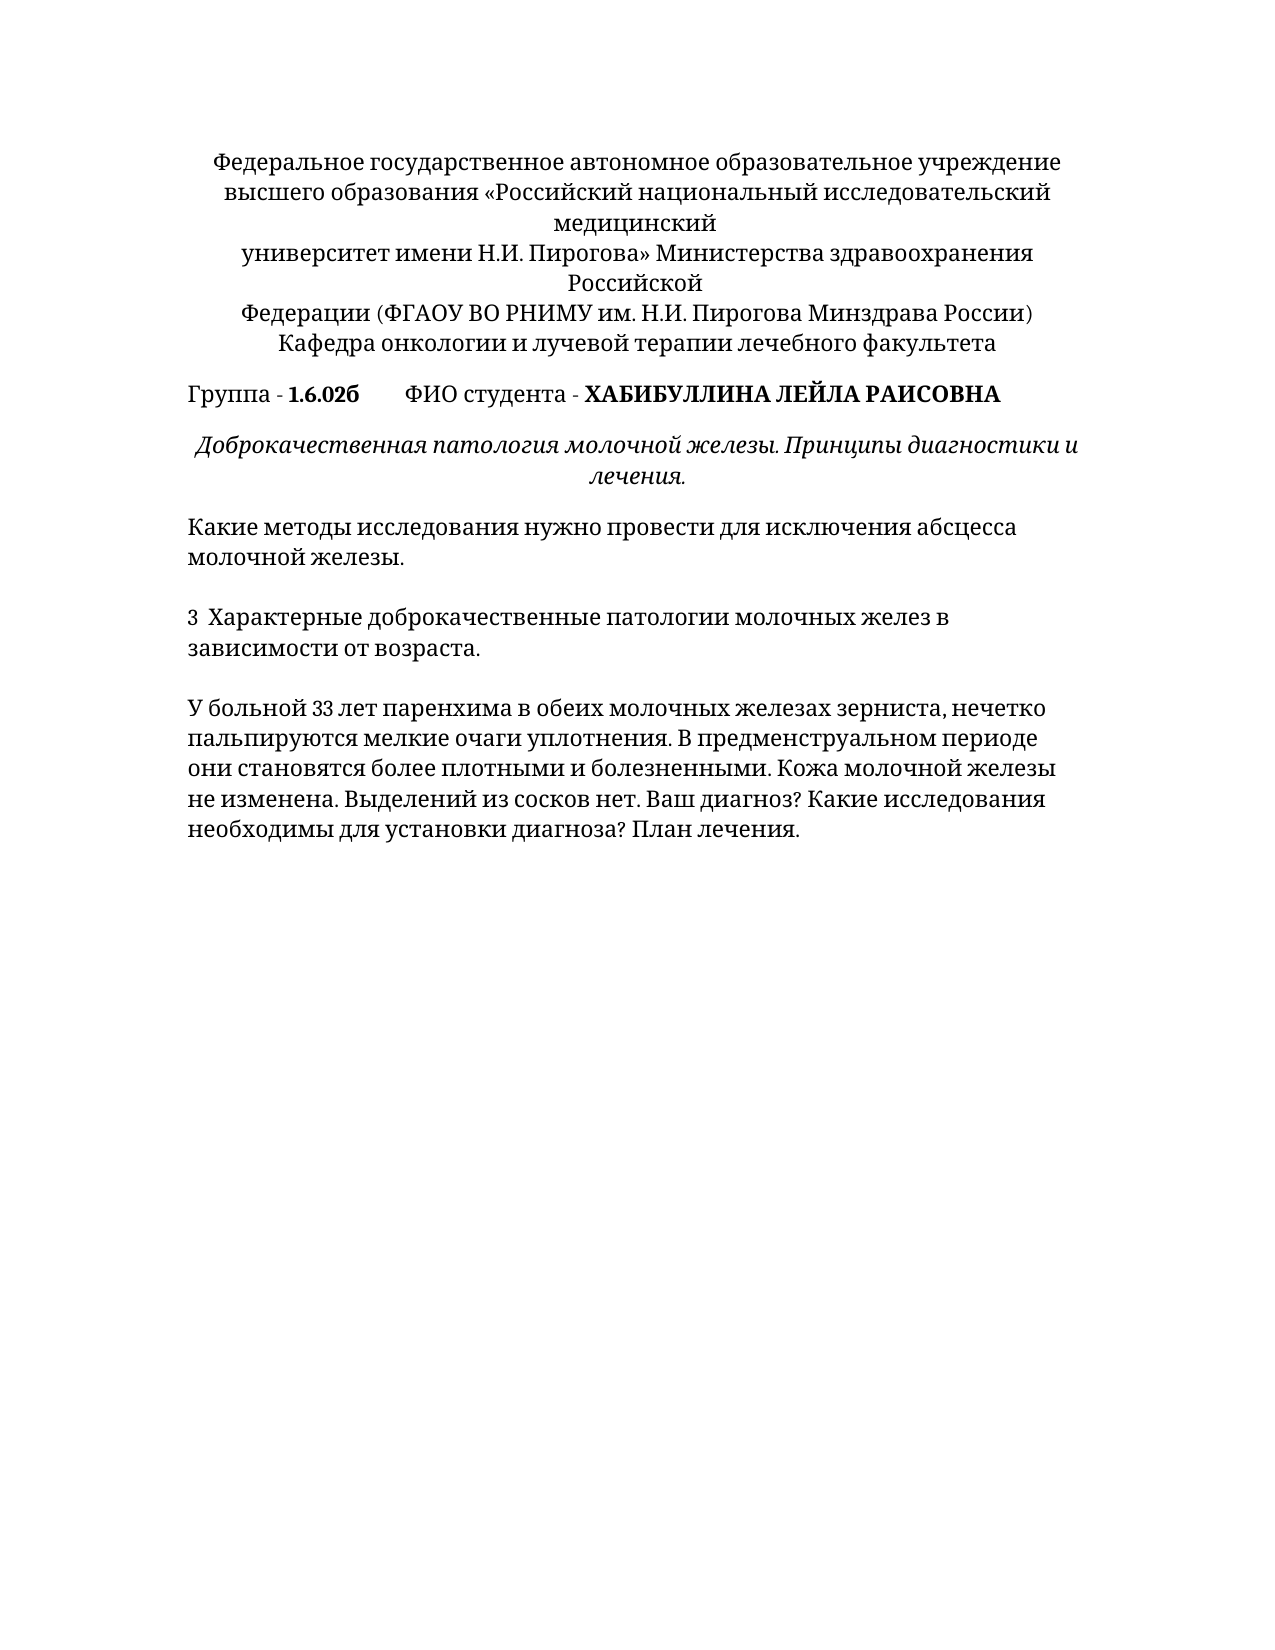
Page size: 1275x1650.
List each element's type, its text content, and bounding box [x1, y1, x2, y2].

text Какие методы исследования нужно провести для исключения абсцесса молочной железы. 3 Характерные доброкачественные патологии молочных желез в зависимости от возраста. У больной 33 лет паренхима в обеих молочных железах зерниста, нечетко пальпируются мелкие очаги уплотнения. В предменструальном периоде они становятся более плотными и болезненными. Кожа молочной железы не изменена. Выделений из сосков нет. Ваш диагноз? Какие исследования необходимы для установки диагноза? План лечения. [187, 514, 1087, 843]
text Доброкачественная патология молочной железы. Принципы диагностики и лечения. [187, 433, 1087, 490]
text Федеральное государственное автономное образовательное учреждение высшего образования «Российский национальный исследовательский медицинский университет имени Н.И. Пирогова» Министерства здравоохранения Российской Федерации (ФГАОУ ВО РНИМУ им. Н.И. Пирогова Минздрава России) Кафедра онкологии и лучевой терапии лечебного факультета [187, 150, 1087, 358]
text Группа - 1.6.02б ФИО студента - ХАБИБУЛЛИНА ЛЕЙЛА РАИСОВНА [187, 382, 1087, 409]
